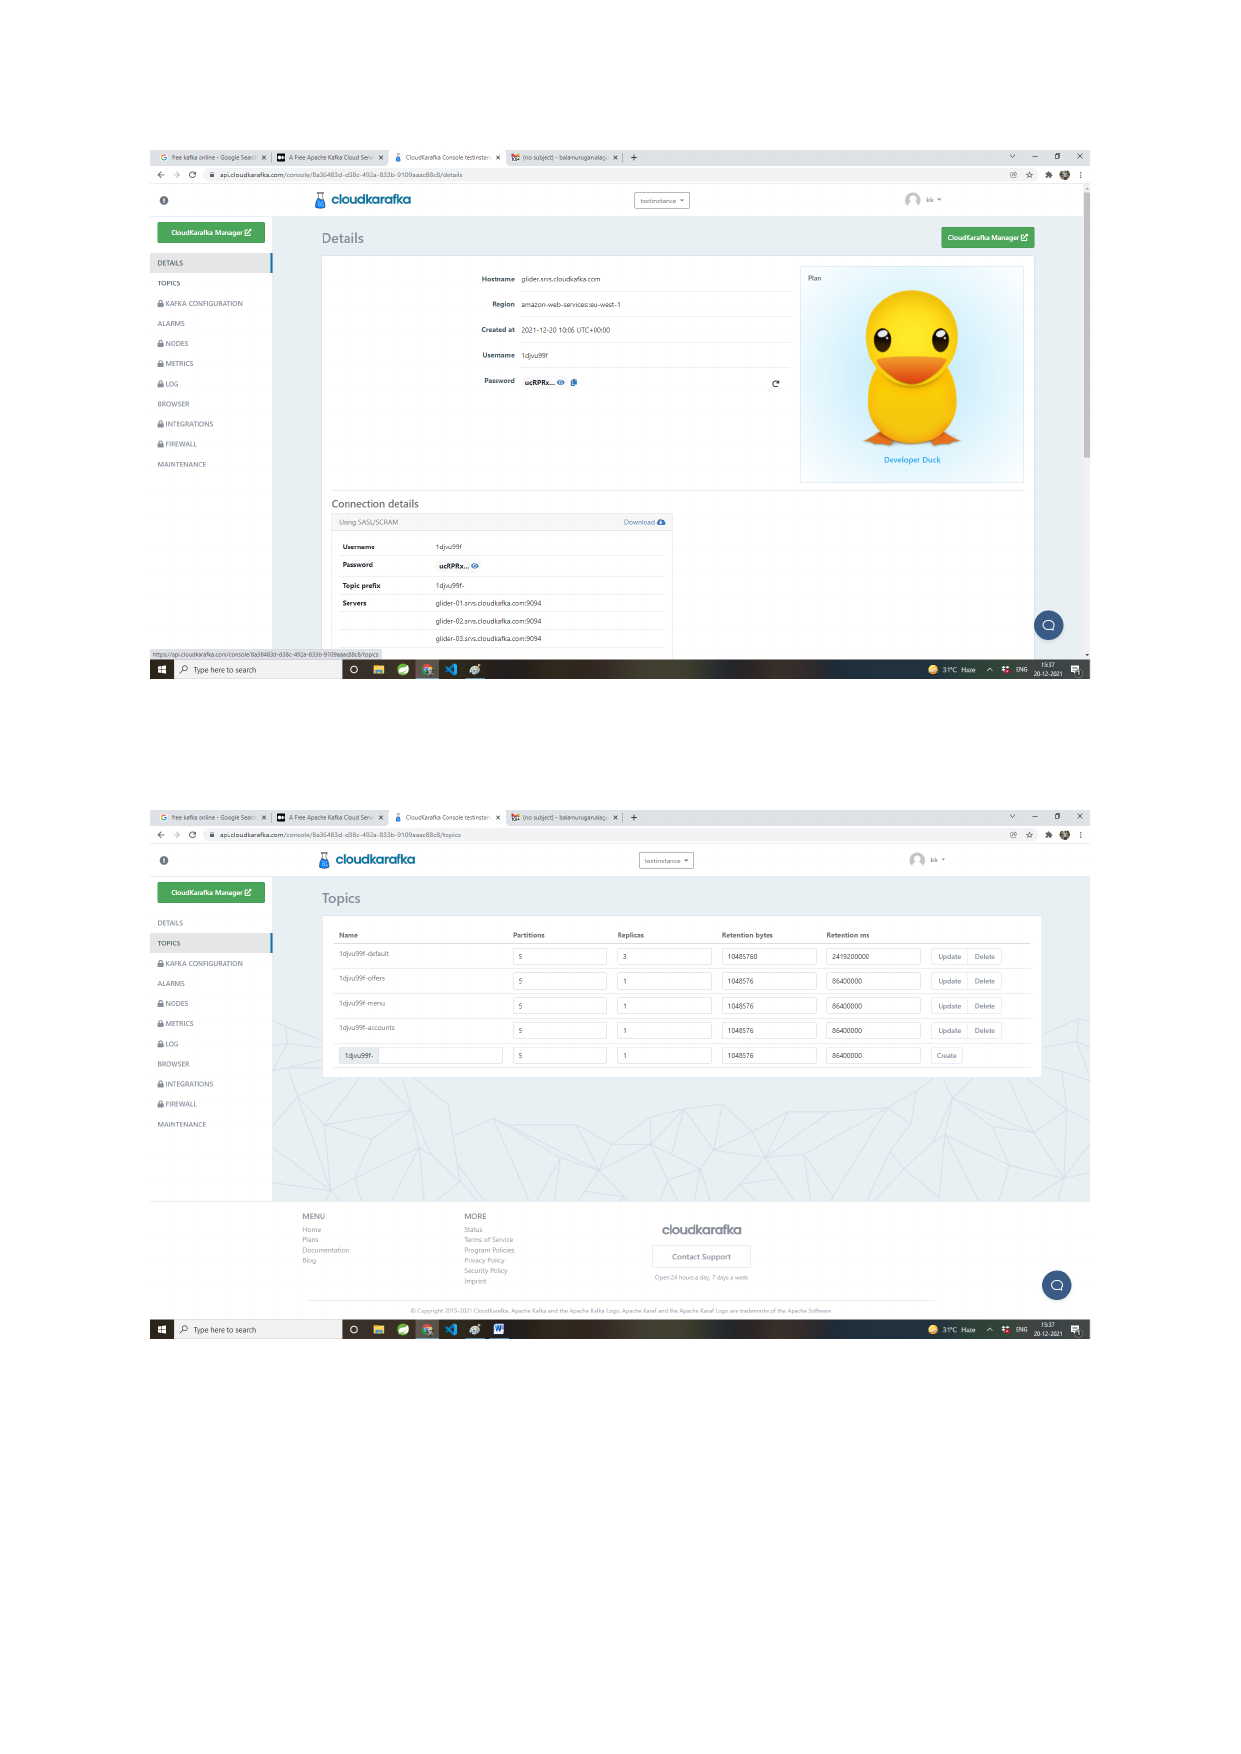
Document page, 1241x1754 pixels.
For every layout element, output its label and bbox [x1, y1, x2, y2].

picture [150, 150, 1091, 679]
picture [150, 810, 1091, 1339]
